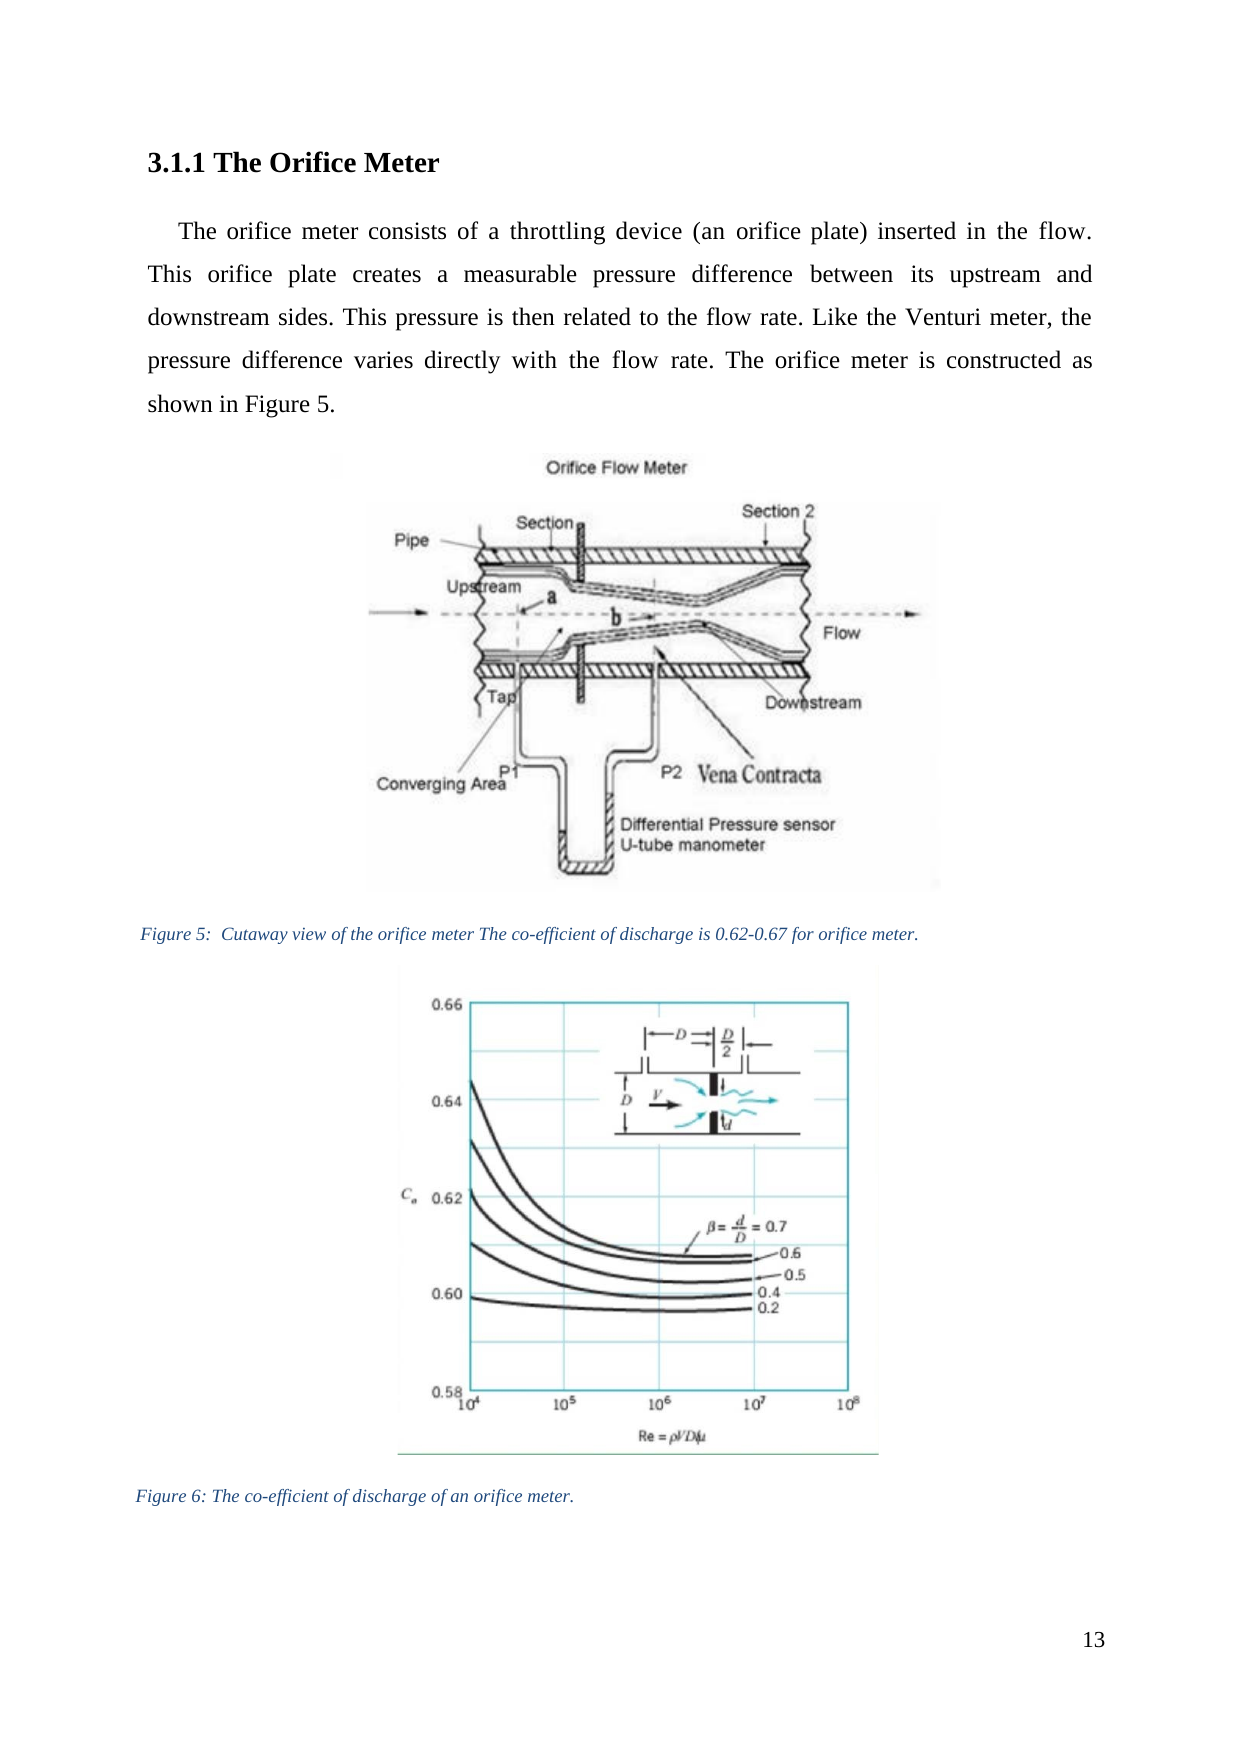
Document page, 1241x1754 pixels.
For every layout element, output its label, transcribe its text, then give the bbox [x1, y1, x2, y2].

text The orifice meter consists of a throttling device (an orifice plate) inserted in the flow. This orifice plate creates a measurable pressure difference between its upstream and downstream sides. This pressure is then related to the flow rate. Like the Venturi meter, the pressure difference varies directly with the flow rate. The orifice meter is constructed as shown in Figure 5. [147, 216, 1093, 417]
picture [397, 965, 879, 1455]
subtitle 3.1.1 The Orifice Meter [147, 145, 1105, 179]
text Figure 6: The co-efficient of discharge of an orifice meter. [135, 1485, 1105, 1507]
text Figure 5: Cutaway view of the orifice meter The co-efficient of discharge is 0.62-0.67 for orifice meter. [135, 923, 1105, 944]
picture [330, 453, 942, 892]
